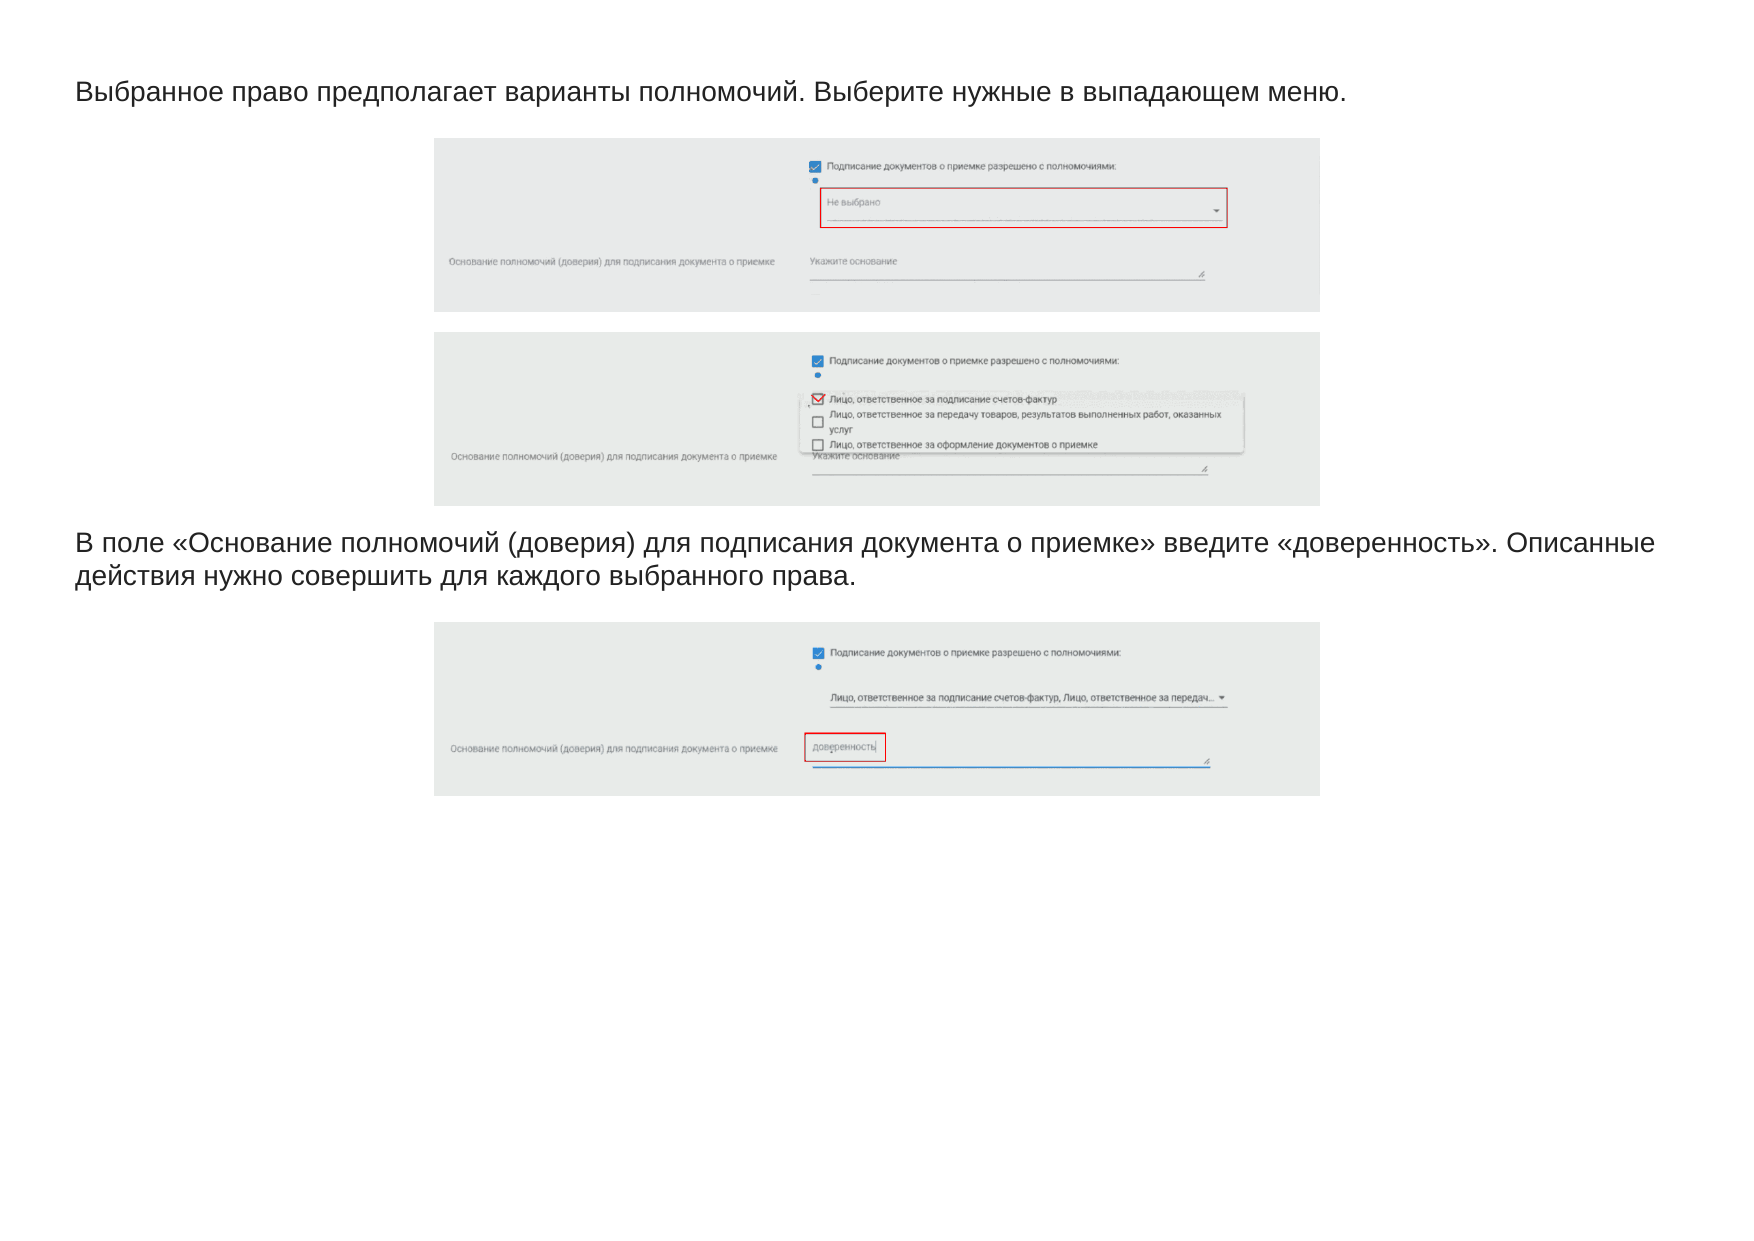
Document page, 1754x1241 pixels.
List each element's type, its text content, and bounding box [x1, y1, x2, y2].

picture [434, 332, 1320, 506]
picture [434, 622, 1320, 796]
text Выбранное право предполагает варианты полномочий. Выберите нужные в выпадающем меню. [75, 75, 1679, 107]
text В поле «Основание полномочий (доверия) для подписания документа о приемке» введите «доверенность». Описанные действия нужно совершить для каждого выбранного права. [75, 526, 1679, 591]
picture [434, 138, 1320, 312]
